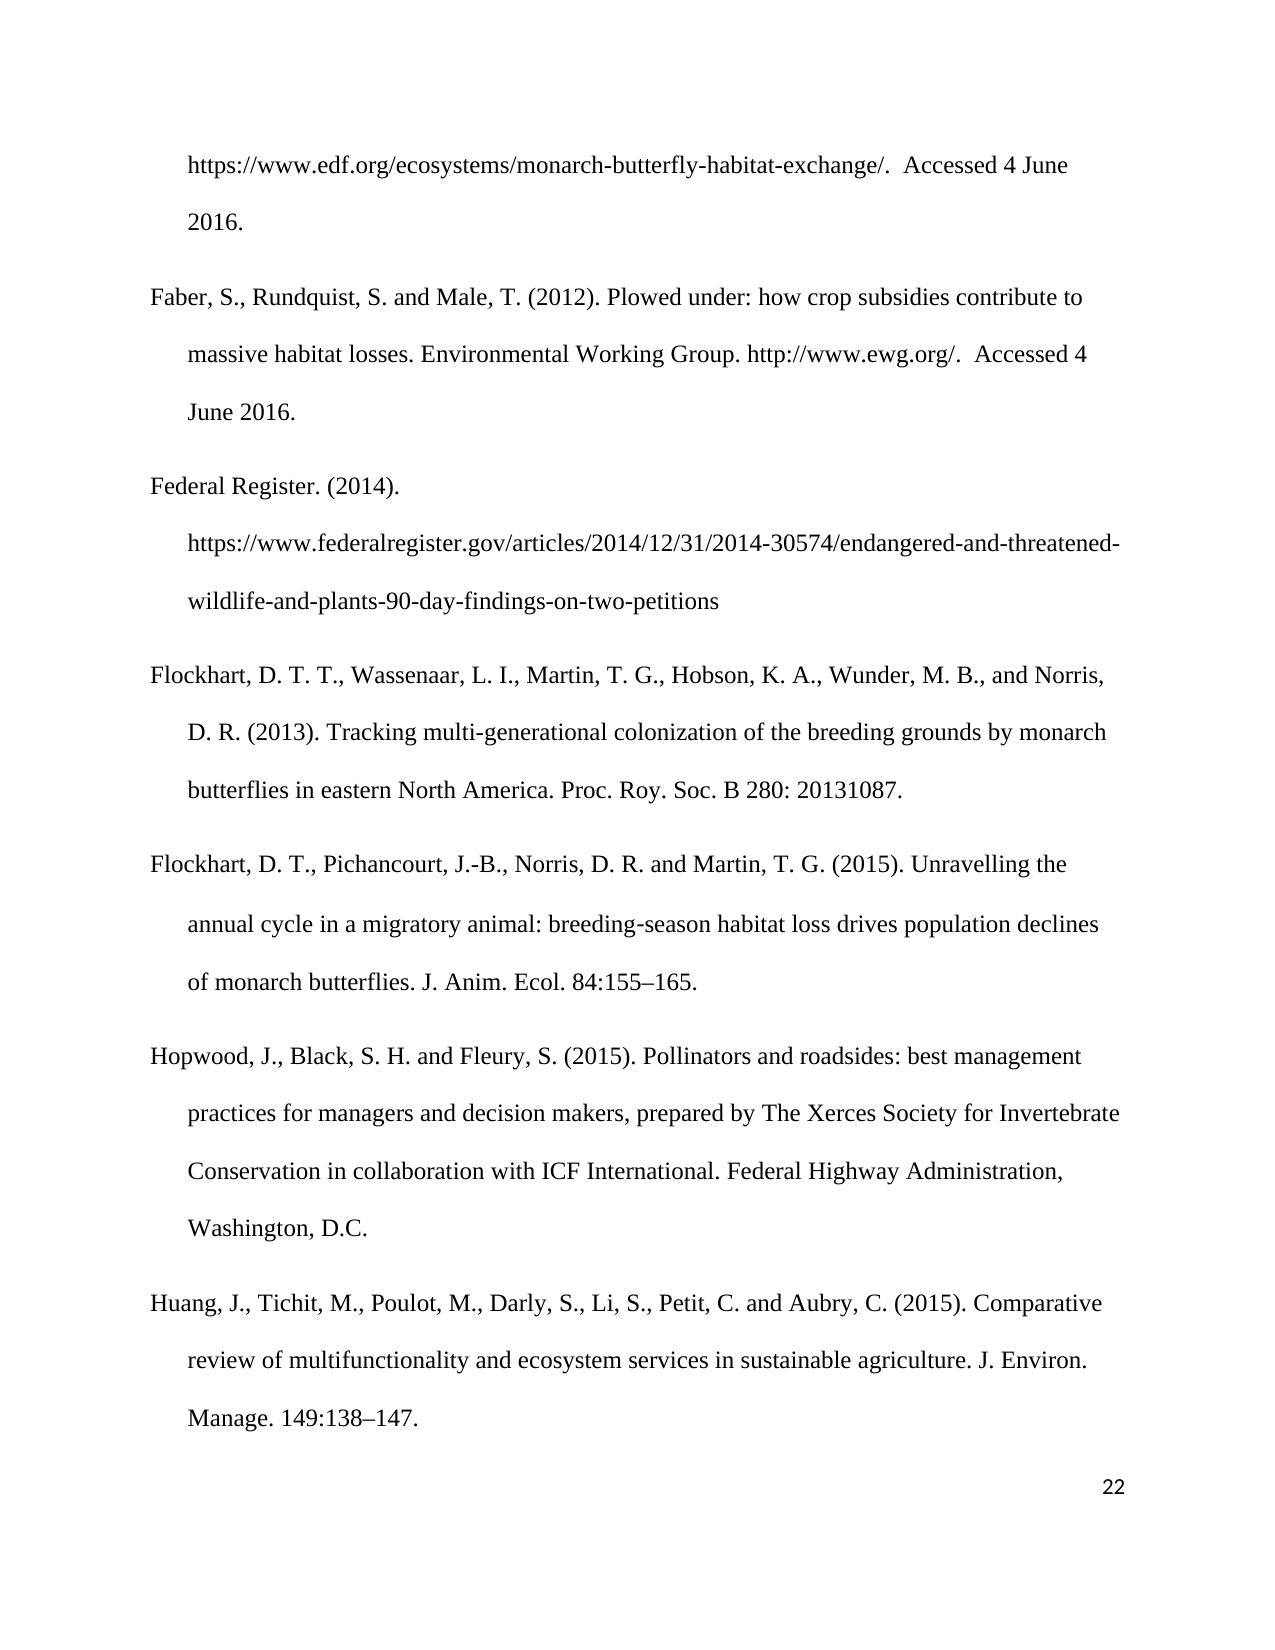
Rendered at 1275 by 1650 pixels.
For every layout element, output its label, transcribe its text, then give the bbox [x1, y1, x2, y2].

text Federal Register. (2014). https://www.federalregister.gov/articles/2014/12/31/2014-30574/endangered-and-threatened-wildlife-and-plants-90-day-findings-on-two-petitions [150, 471, 1125, 614]
text Flockhart, D. T. T., Wassenaar, L. I., Martin, T. G., Hobson, K. A., Wunder, M. B., and Norris, D. R. (2013). Tracking multi-generational colonization of the breeding grounds by monarch butterflies in eastern North America. Proc. Roy. Soc. B 280: 20131087. [150, 660, 1125, 804]
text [150, 150, 1125, 236]
text Flockhart, D. T., Pichancourt, J.-B., Norris, D. R. and Martin, T. G. (2015). Unravelling the annual cycle in a migratory animal: breeding‐season habitat loss drives population declines of monarch butterflies. J. Anim. Ecol. 84:155–165. [150, 849, 1125, 996]
text Hopwood, J., Black, S. H. and Fleury, S. (2015). Pollinators and roadsides: best management practices for managers and decision makers, prepared by The Xerces Society for Invertebrate Conservation in collaboration with ICF International. Federal Highway Administration, Washington, D.C. [150, 1041, 1125, 1242]
text Huang, J., Tichit, M., Poulot, M., Darly, S., Li, S., Petit, C. and Aubry, C. (2015). Comparative review of multifunctionality and ecosystem services in sustainable agriculture. J. Environ. Manage. 149:138–147. [150, 1288, 1125, 1431]
text Faber, S., Rundquist, S. and Male, T. (2012). Plowed under: how crop subsidies contribute to massive habitat losses. Environmental Working Group. http://www.ewg.org/. Accessed 4 June 2016. [150, 282, 1125, 425]
